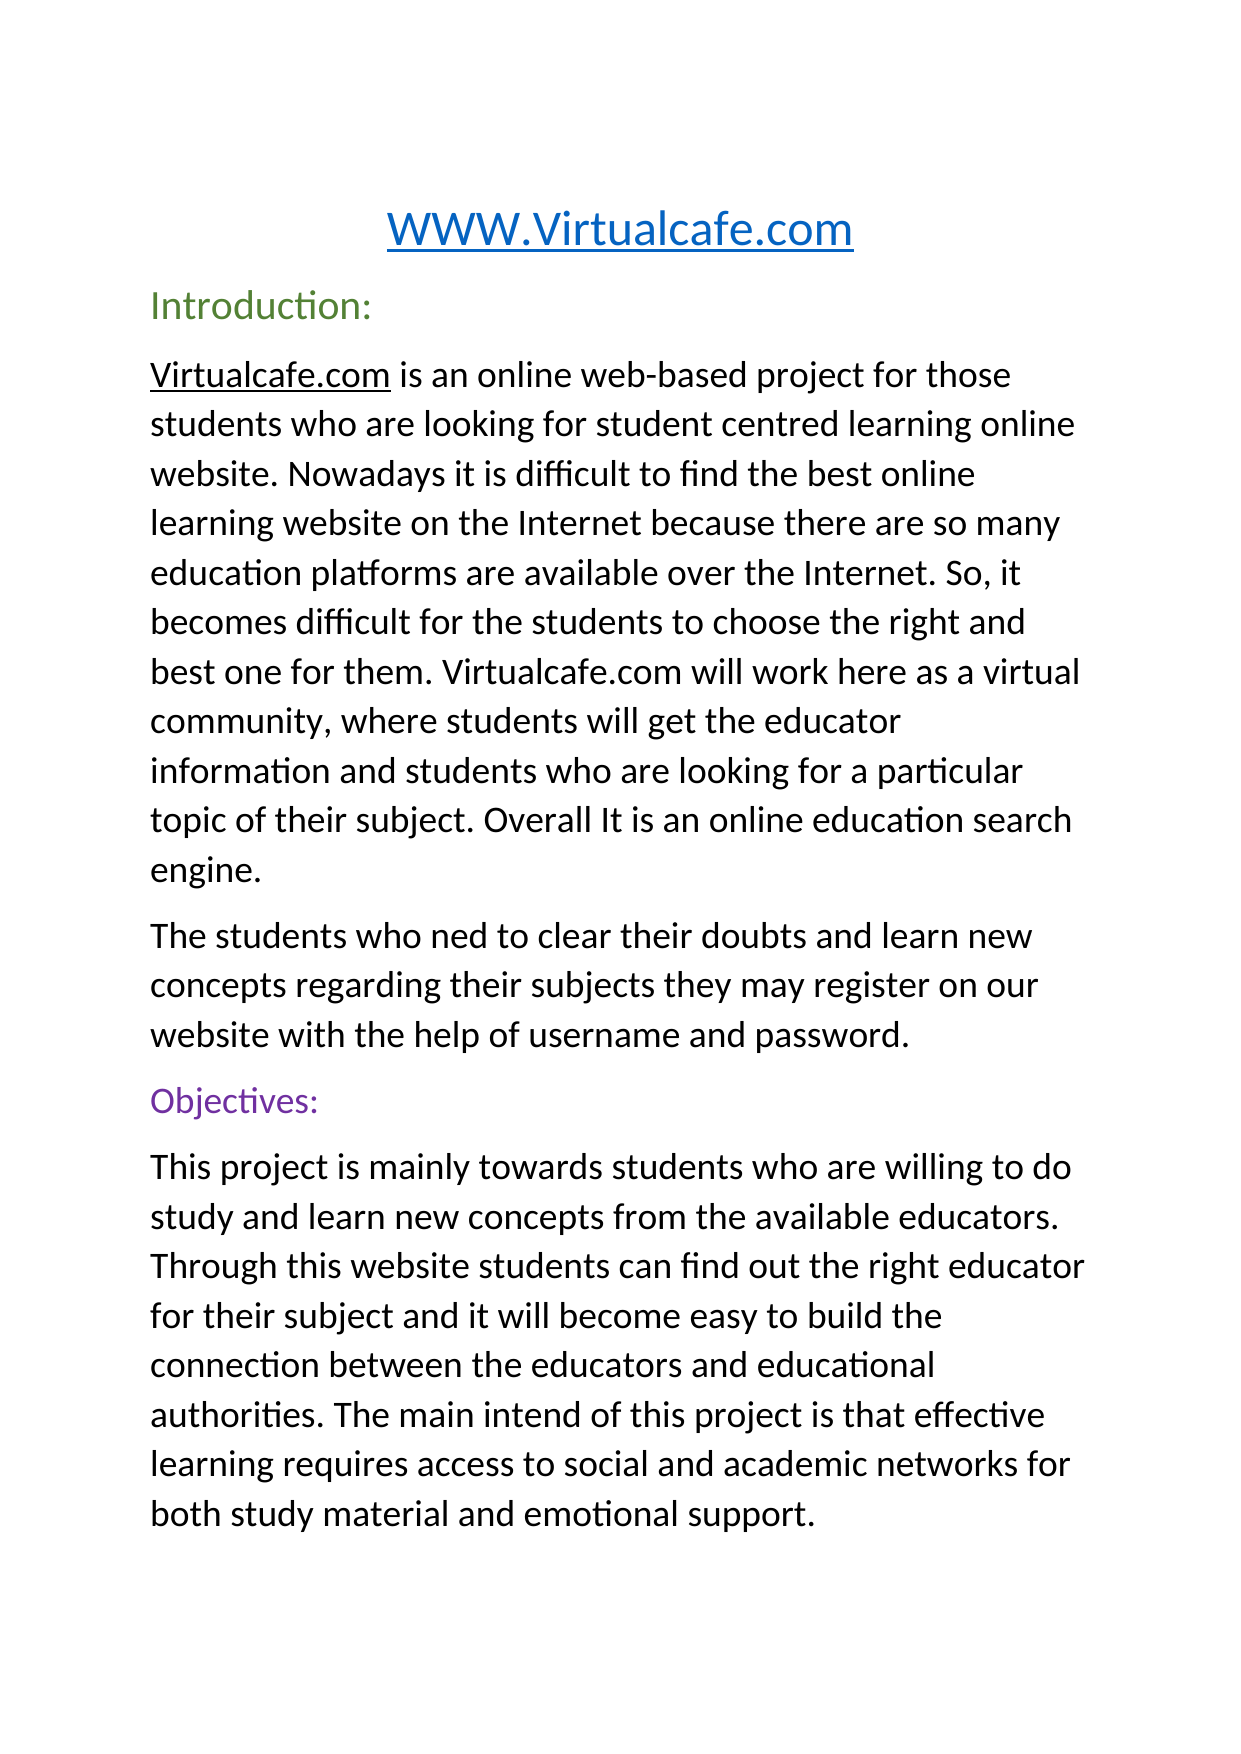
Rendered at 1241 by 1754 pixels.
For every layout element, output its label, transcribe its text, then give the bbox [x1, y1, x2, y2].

text Introduction: [150, 279, 1090, 330]
text The students who ned to clear their doubts and learn new concepts regarding their subjects they may register on our website with the help of username and password. [150, 912, 1090, 1057]
text Objectives: [150, 1077, 1090, 1123]
text Virtualcafe.com is an online web-based project for those students who are looking for student centred learning online website. Nowadays it is difficult to find the best online learning website on the Internet because there are so many education platforms are available over the Internet. So, it becomes difficult for the students to choose the right and best one for them. Virtualcafe.com will work here as a virtual community, where students will get the educator information and students who are looking for a particular topic of their subject. Overall It is an online education search engine. [150, 351, 1090, 892]
text This project is mainly towards students who are willing to do study and learn new concepts from the available educators. Through this website students can find out the right educator for their subject and it will become easy to build the connection between the educators and educational authorities. The main intend of this project is that effective learning requires access to social and academic networks for both study material and emotional support. [150, 1143, 1090, 1535]
text WWW.Virtualcafe.com [150, 197, 1090, 258]
